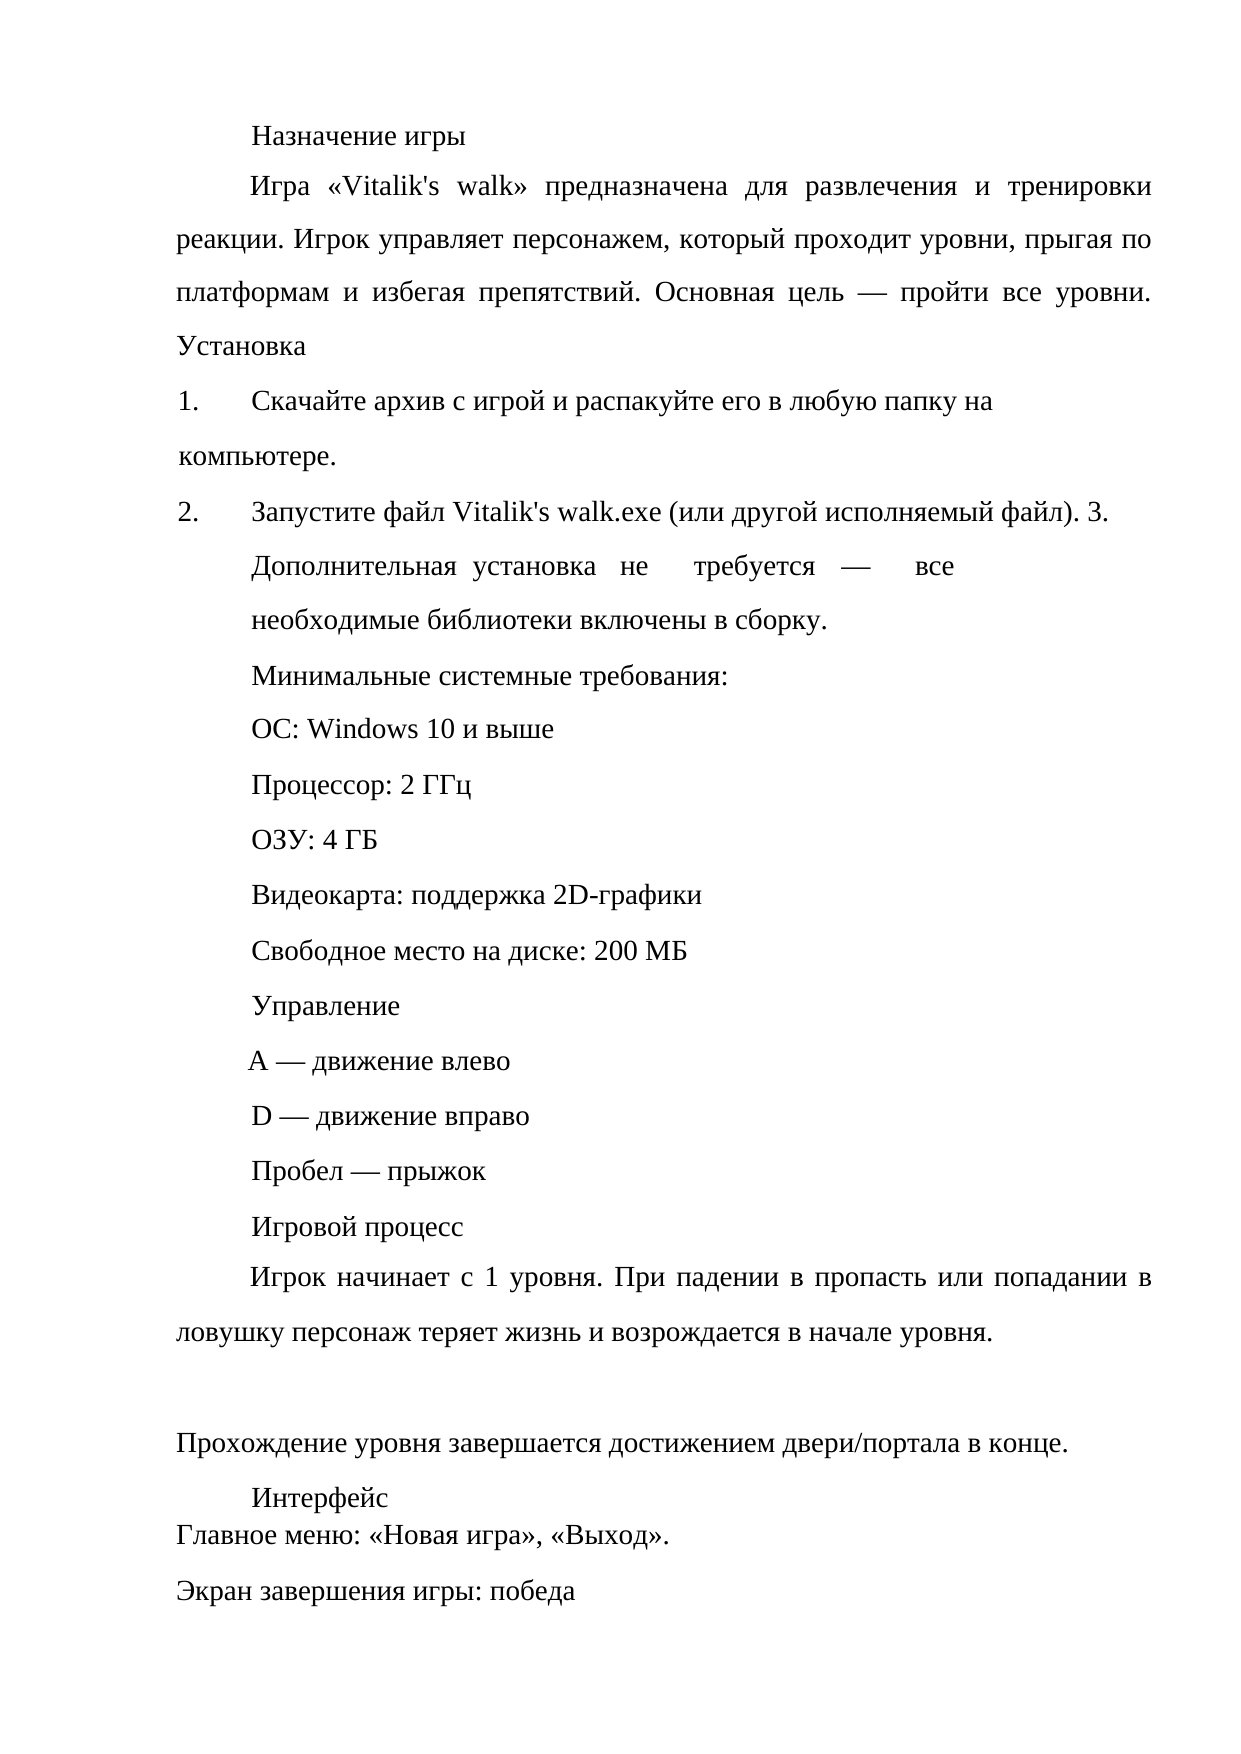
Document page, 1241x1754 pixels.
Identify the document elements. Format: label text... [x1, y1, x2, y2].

text Интерфейс [251, 1481, 1153, 1514]
text Прохождение уровня завершается достижением двери/портала в конце. [176, 1425, 1153, 1459]
text Управление [251, 988, 1153, 1022]
text Назначение игры [251, 118, 1153, 152]
text D — движение вправо [251, 1098, 1153, 1132]
text Игровой процесс [251, 1209, 1153, 1243]
text Видеокарта: поддержка 2D-графики [251, 877, 1153, 911]
list Скачайте архив с игрой и распакуйте его в любую папку на компьютере. [177, 383, 1157, 472]
text Свободное место на диске: 200 МБ [251, 933, 1153, 966]
text Минимальные системные требования: [251, 658, 1153, 692]
text Пробел — прыжок [251, 1153, 1153, 1187]
text Экран завершения игры: победа [176, 1573, 1153, 1607]
text Процессор: 2 ГГц [251, 767, 1153, 800]
text Игра «Vitalik's walk» предназначена для развлечения и тренировки реакции. Игрок управляет персонажем, который проходит уровни, прыгая по платформам и избегая препятствий. Основная цель — пройти все уровни. Установка [176, 168, 1153, 361]
text ОЗУ: 4 ГБ [251, 822, 1153, 856]
text Главное меню: «Новая игра», «Выход». [176, 1517, 1153, 1551]
text Игрок начинает с 1 уровня. При падении в пропасть или попадании в ловушку персонаж теряет жизнь и возрождается в начале уровня. [176, 1259, 1153, 1348]
text A — движение влево [176, 1043, 1171, 1076]
text ОС: Windows 10 и выше [251, 711, 1153, 745]
list Запустите файл Vitalik's walk.exe (или другой исполняемый файл). 3. Дополнительная установка не требуется — все необходимые библиотеки включены в сборку. [177, 494, 1157, 636]
